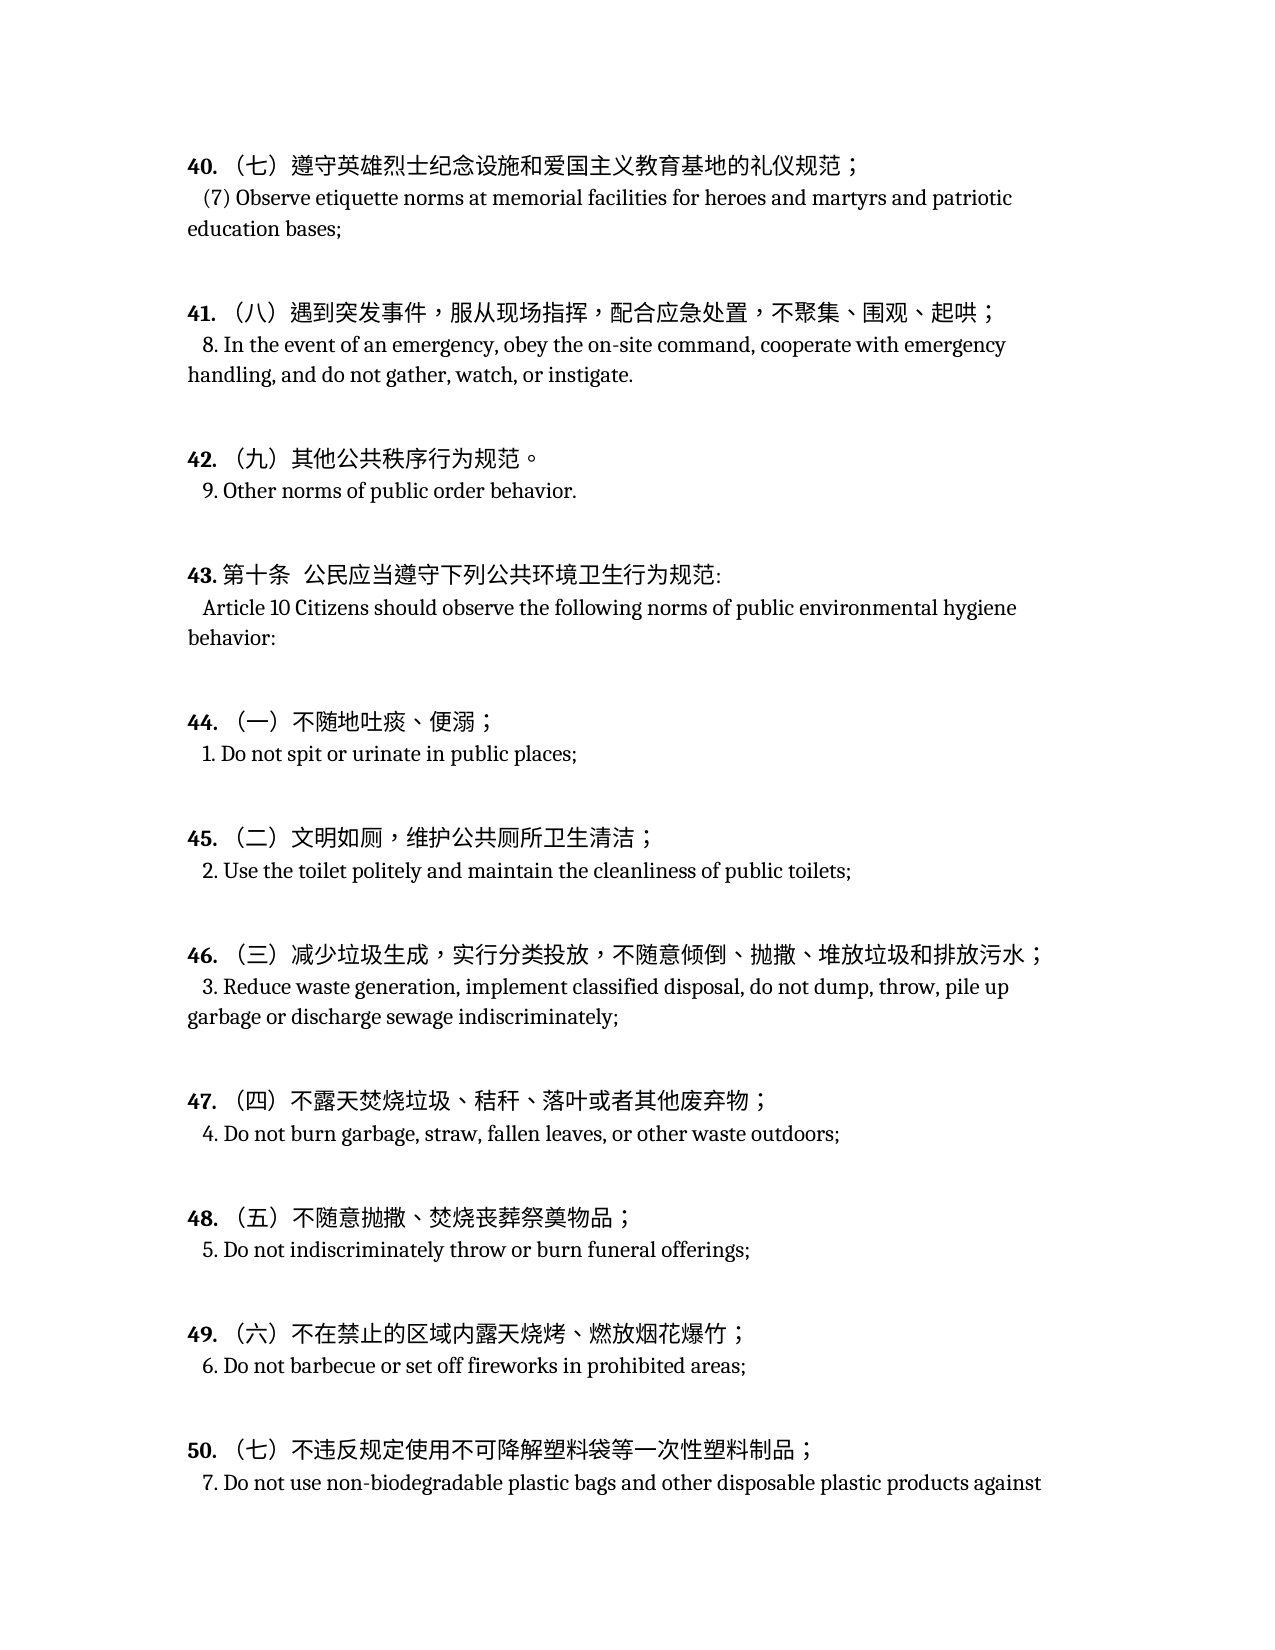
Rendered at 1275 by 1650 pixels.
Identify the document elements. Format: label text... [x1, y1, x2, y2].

text 45. （二）文明如厕，维护公共厕所卫生清洁； 2. Use the toilet politely and maintain the cleanliness of public toilets; [187, 822, 1087, 914]
text 48. （五）不随意抛撒、焚烧丧葬祭奠物品； 5. Do not indiscriminately throw or burn funeral offerings; [187, 1202, 1087, 1293]
text 46. （三）减少垃圾生成，实行分类投放，不随意倾倒、抛撒、堆放垃圾和排放污水； 3. Reduce waste generation, implement classified disposal, do not dump, throw, pile up garbage or discharge sewage indiscriminately; [187, 939, 1087, 1061]
text 44. （一）不随地吐痰、便溺； 1. Do not spit or urinate in public places; [187, 706, 1087, 798]
text 41. （八）遇到突发事件，服从现场指挥，配合应急处置，不聚集、围观、起哄； 8. In the event of an emergency, obey the on-site command, cooperate with emergency handling, and do not gather, watch, or instigate. [187, 297, 1087, 418]
text 40. （七）遵守英雄烈士纪念设施和爱国主义教育基地的礼仪规范； (7) Observe etiquette norms at memorial facilities for heroes and martyrs and patriotic education bases; [187, 150, 1087, 272]
text 47. （四）不露天焚烧垃圾、秸秆、落叶或者其他废弃物； 4. Do not burn garbage, straw, fallen leaves, or other waste outdoors; [187, 1085, 1087, 1177]
text 42. （九）其他公共秩序行为规范。 9. Other norms of public order behavior. [187, 443, 1087, 535]
text 43. 第十条 公民应当遵守下列公共环境卫生行为规范: Article 10 Citizens should observe the following norms of public environmental hygiene behavior: [187, 559, 1087, 681]
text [187, 1434, 1087, 1496]
text 49. （六）不在禁止的区域内露天烧烤、燃放烟花爆竹； 6. Do not barbecue or set off fireworks in prohibited areas; [187, 1318, 1087, 1410]
